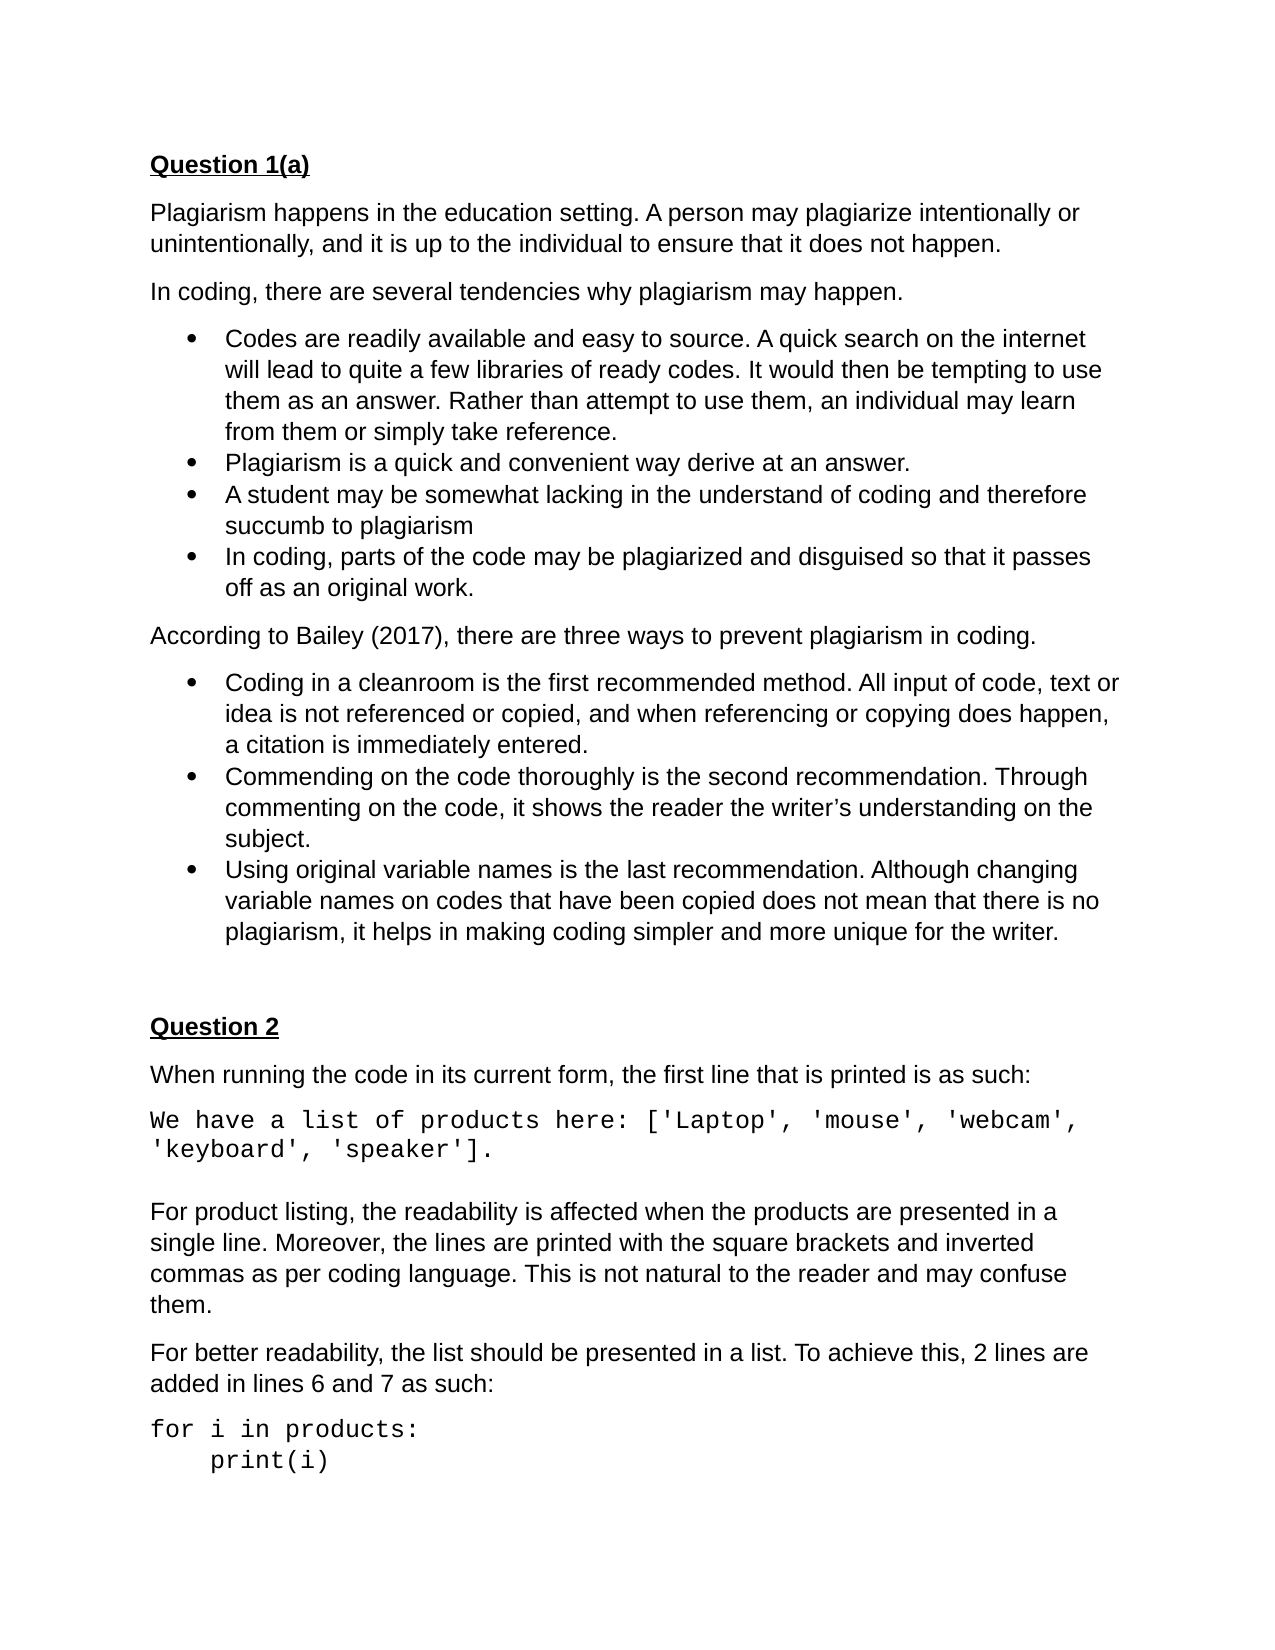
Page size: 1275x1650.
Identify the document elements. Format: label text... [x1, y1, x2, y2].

text for i in products: print(i) [150, 1417, 1125, 1476]
list Using original variable names is the last recommendation. Although changing variable names on codes that have been copied does not mean that there is no plagiarism, it helps in making coding simpler and more unique for the writer. [187, 855, 1125, 946]
text When running the code in its current form, the first line that is printed is as such: [150, 1060, 1125, 1089]
text Question 1(a) [150, 150, 1125, 179]
list Codes are readily available and easy to source. A quick search on the internet will lead to quite a few libraries of ready codes. It would then be tempting to use them as an answer. Rather than attempt to use them, an individual may learn from them or simply take reference. [187, 324, 1125, 446]
text For better readability, the list should be presented in a list. To achieve this, 2 lines are added in lines 6 and 7 as such: [150, 1338, 1125, 1398]
text For product listing, the readability is affected when the products are presented in a single line. Moreover, the lines are printed with the square brackets and inverted commas as per coding language. This is not natural to the reader and may confuse them. [150, 1164, 1125, 1319]
list Plagiarism is a quick and convenient way derive at an answer. [187, 448, 1125, 477]
text In coding, there are several tendencies why plagiarism may happen. [150, 276, 1125, 305]
list A student may be somewhat lacking in the understand of coding and therefore succumb to plagiarism [187, 479, 1125, 539]
text According to Bailey (2017), there are three ways to prevent plagiarism in coding. [150, 621, 1125, 649]
text We have a list of products here: ['Laptop', 'mouse', 'webcam', 'keyboard', 'speaker']. [150, 1108, 1125, 1164]
text Question 2 [150, 1012, 1125, 1041]
list Commending on the code thoroughly is the second recommendation. Through commenting on the code, it shows the reader the writer’s understanding on the subject. [187, 762, 1125, 852]
text Plagiarism happens in the education setting. A person may plagiarize intentionally or unintentionally, and it is up to the individual to ensure that it does not happen. [150, 198, 1125, 257]
list In coding, parts of the code may be plagiarized and disguised so that it passes off as an original work. [187, 542, 1125, 602]
list Coding in a cleanroom is the first recommended method. All input of code, text or idea is not referenced or copied, and when referencing or copying does happen, a citation is immediately entered. [187, 668, 1125, 759]
